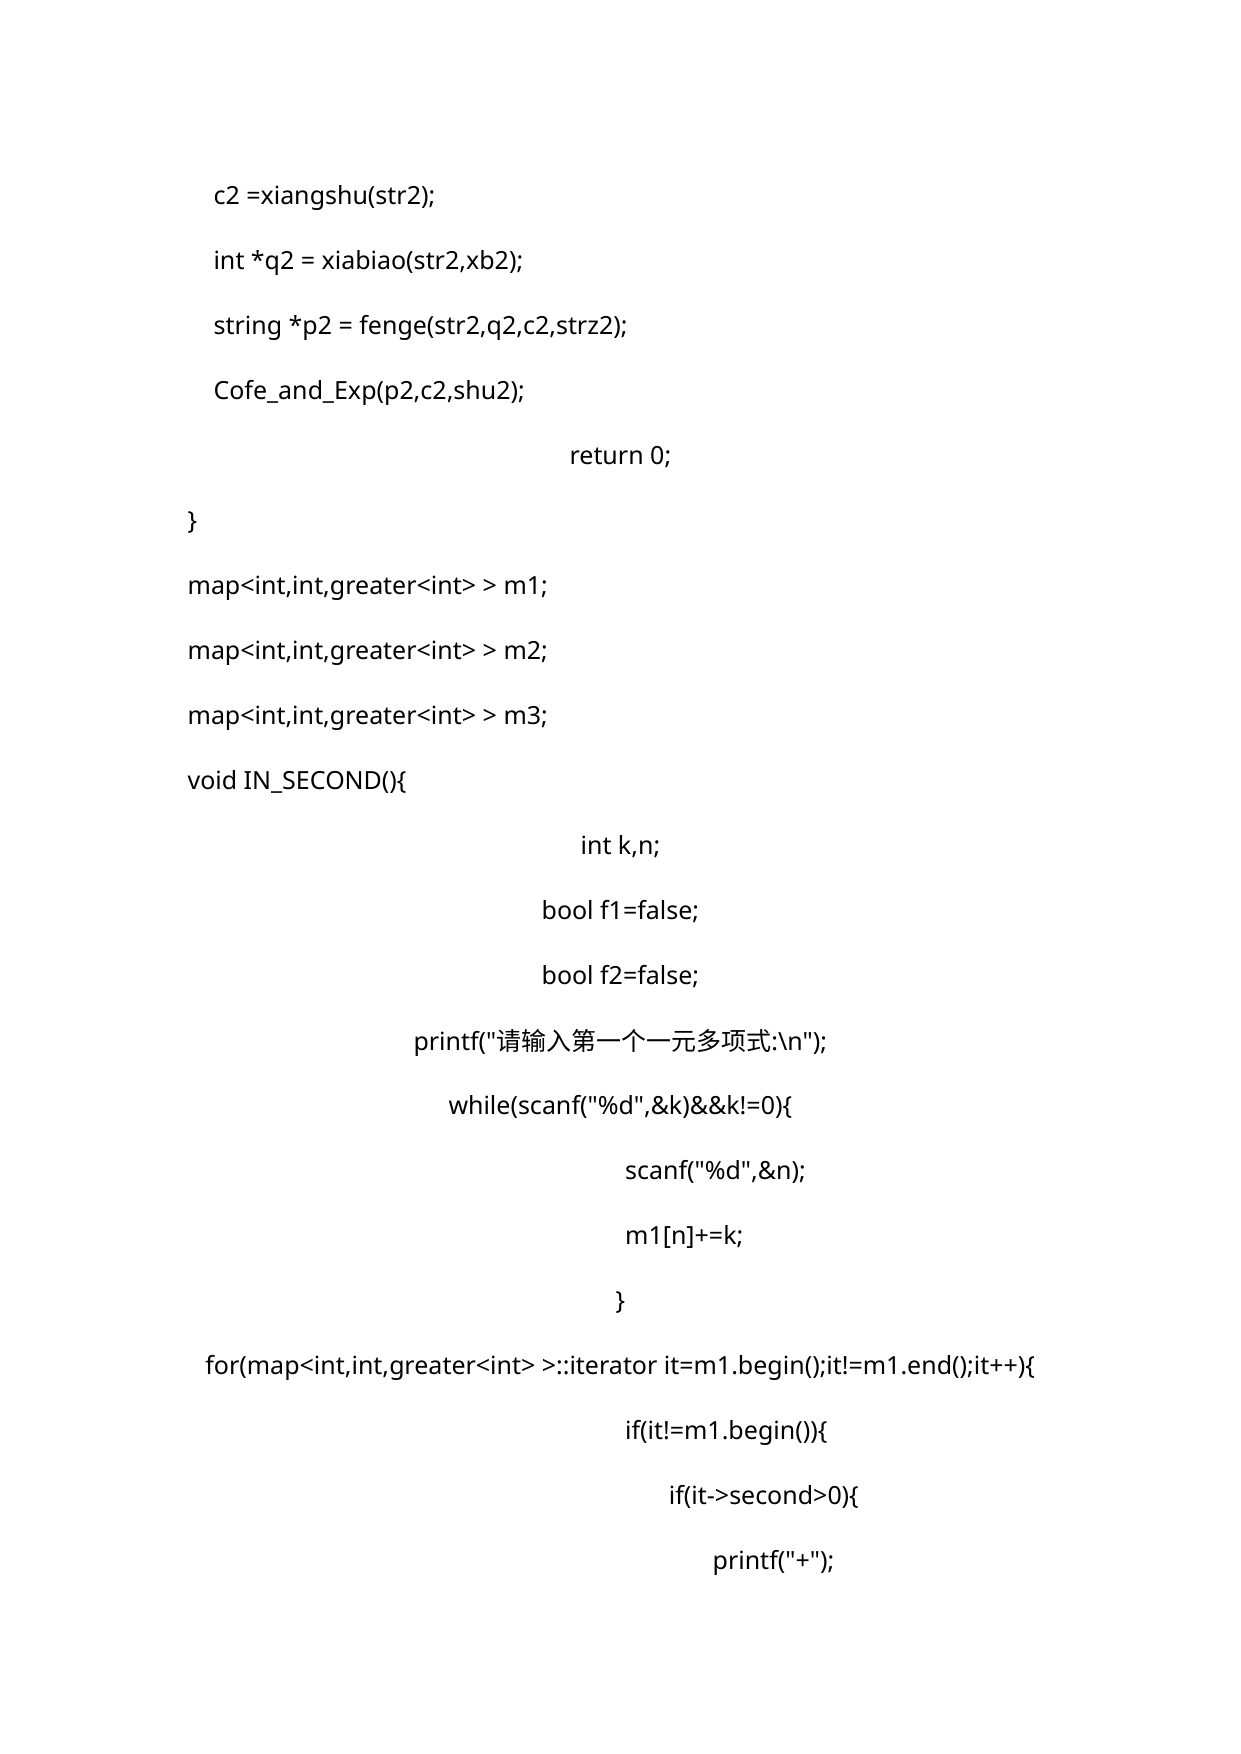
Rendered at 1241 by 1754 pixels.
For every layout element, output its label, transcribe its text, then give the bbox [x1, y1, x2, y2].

list bool f2=false; [187, 942, 1053, 1007]
list } [187, 1267, 1053, 1332]
list bool f1=false; [187, 877, 1053, 942]
list c2 =xiangshu(str2); [187, 162, 1053, 227]
list void IN_SECOND(){ [187, 747, 1053, 812]
list } [187, 487, 1053, 552]
list map<int,int,greater<int> > m2; [187, 617, 1053, 682]
list int k,n; [187, 812, 1053, 877]
list scanf("%d",&n); [187, 1137, 1053, 1202]
list string *p2 = fenge(str2,q2,c2,strz2); [187, 292, 1053, 357]
list while(scanf("%d",&k)&&k!=0){ [187, 1072, 1053, 1137]
list m1[n]+=k; [187, 1202, 1053, 1267]
list printf("+"); [187, 1527, 1053, 1592]
list int *q2 = xiabiao(str2,xb2); [187, 227, 1053, 292]
list map<int,int,greater<int> > m3; [187, 682, 1053, 747]
list return 0; [187, 422, 1053, 487]
list map<int,int,greater<int> > m1; [187, 552, 1053, 617]
list printf("请输入第一个一元多项式:\n"); [187, 1007, 1053, 1072]
list Cofe_and_Exp(p2,c2,shu2); [187, 357, 1053, 422]
list if(it->second>0){ [187, 1462, 1053, 1527]
list for(map<int,int,greater<int> >::iterator it=m1.begin();it!=m1.end();it++){ [187, 1332, 1053, 1397]
list if(it!=m1.begin()){ [187, 1397, 1053, 1462]
